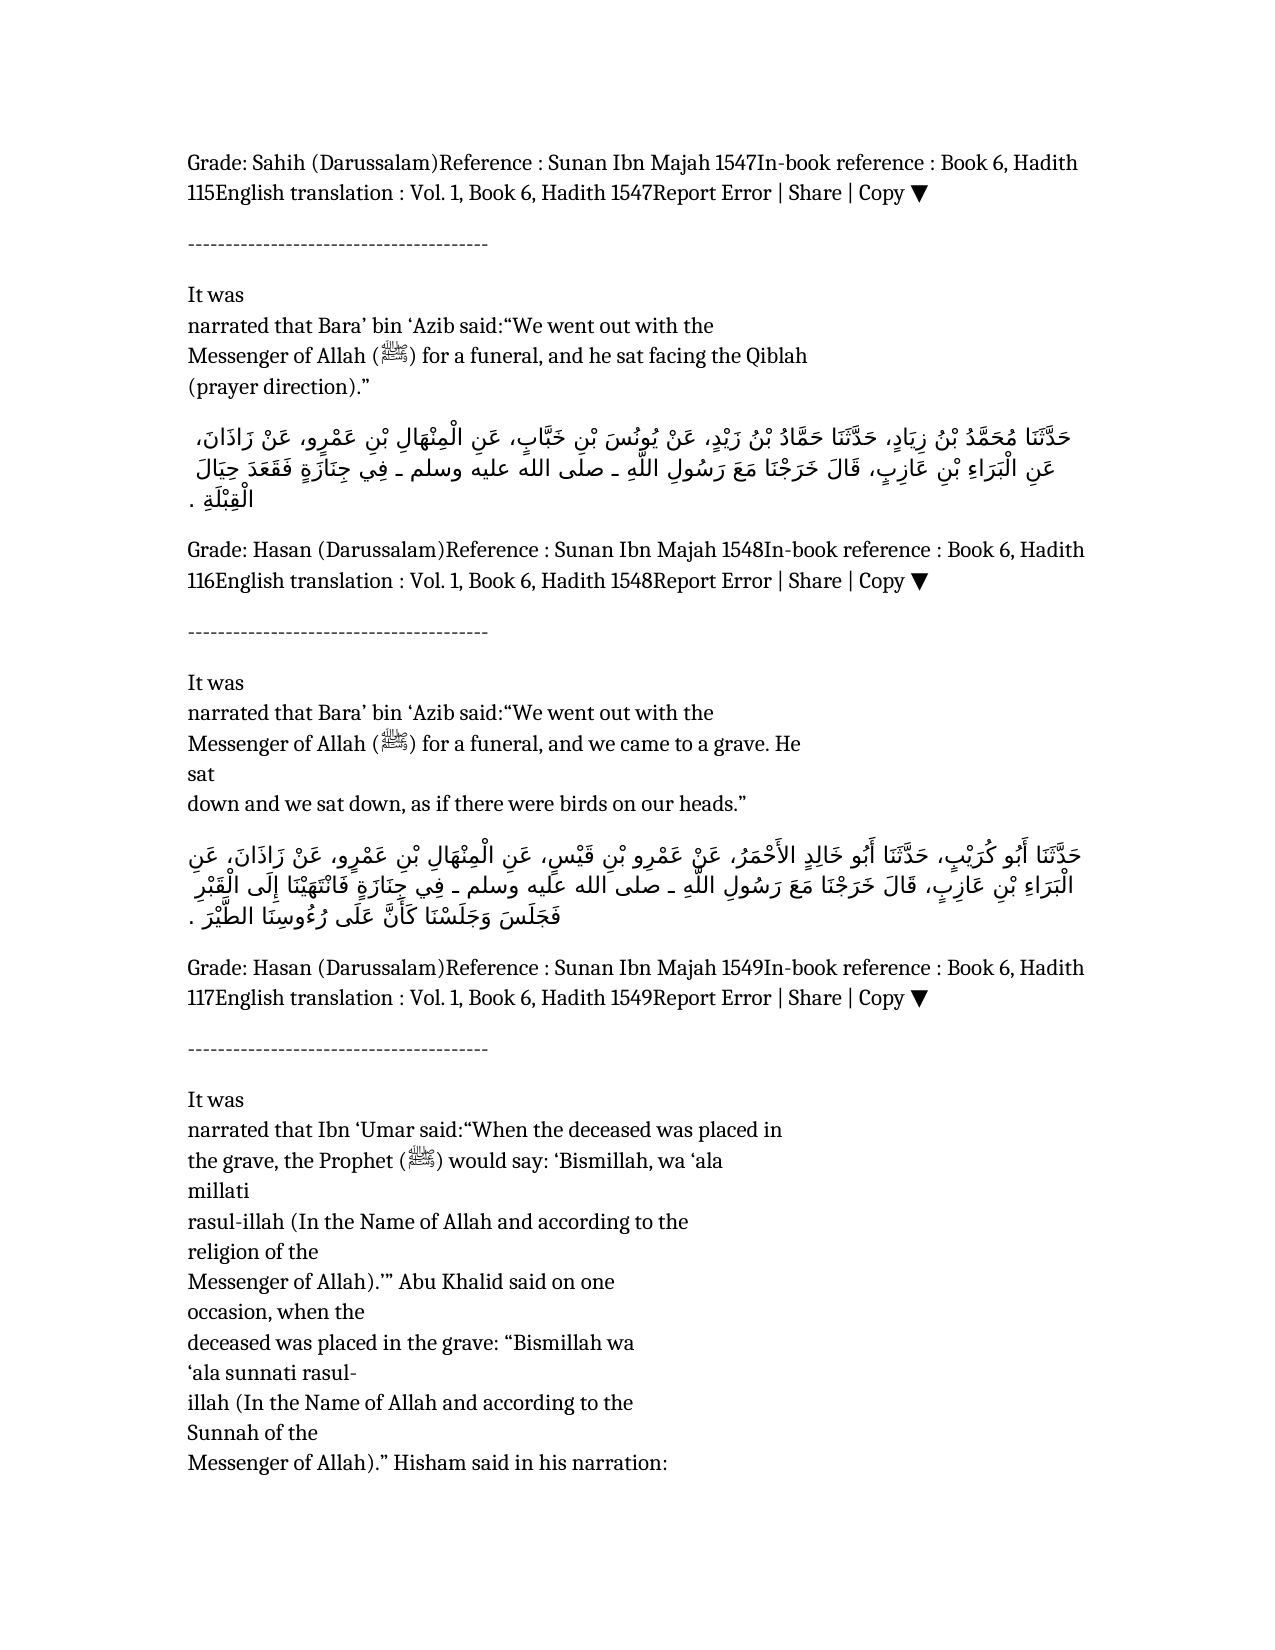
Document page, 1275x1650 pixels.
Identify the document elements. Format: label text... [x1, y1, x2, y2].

text It was narrated that Bara’ bin ‘Azib said:“We went out with the Messenger of Allah (ﷺ) for a funeral, and he sat facing the Qiblah (prayer direction).” [187, 282, 1087, 400]
text ---------------------------------------- [187, 618, 1087, 645]
text ---------------------------------------- [187, 1036, 1087, 1062]
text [187, 1087, 1087, 1477]
text حَدَّثَنَا أَبُو كُرَيْبٍ، حَدَّثَنَا أَبُو خَالِدٍ الأَحْمَرُ، عَنْ عَمْرِو بْنِ قَيْسٍ، عَنِ الْمِنْهَالِ بْنِ عَمْرٍو، عَنْ زَاذَانَ، عَنِ الْبَرَاءِ بْنِ عَازِبٍ، قَالَ خَرَجْنَا مَعَ رَسُولِ اللَّهِ ـ صلى الله عليه وسلم ـ فِي جِنَازَةٍ فَانْتَهَيْنَا إِلَى الْقَبْرِ فَجَلَسَ وَجَلَسْنَا كَأَنَّ عَلَى رُءُوسِنَا الطَّيْرَ ‏.‏ [187, 842, 1087, 930]
text Grade: Sahih (Darussalam)Reference : Sunan Ibn Majah 1547In-book reference : Book 6, Hadith 115English translation : Vol. 1, Book 6, Hadith 1547Report Error | Share | Copy ▼ [187, 150, 1087, 207]
text حَدَّثَنَا مُحَمَّدُ بْنُ زِيَادٍ، حَدَّثَنَا حَمَّادُ بْنُ زَيْدٍ، عَنْ يُونُسَ بْنِ خَبَّابٍ، عَنِ الْمِنْهَالِ بْنِ عَمْرٍو، عَنْ زَاذَانَ، عَنِ الْبَرَاءِ بْنِ عَازِبٍ، قَالَ خَرَجْنَا مَعَ رَسُولِ اللَّهِ ـ صلى الله عليه وسلم ـ فِي جِنَازَةٍ فَقَعَدَ حِيَالَ الْقِبْلَةِ ‏.‏ [187, 424, 1087, 512]
text Grade: Hasan (Darussalam)Reference : Sunan Ibn Majah 1549In-book reference : Book 6, Hadith 117English translation : Vol. 1, Book 6, Hadith 1549Report Error | Share | Copy ▼ [187, 955, 1087, 1011]
text ---------------------------------------- [187, 231, 1087, 258]
text It was narrated that Bara’ bin ‘Azib said:“We went out with the Messenger of Allah (ﷺ) for a funeral, and we came to a grave. He sat down and we sat down, as if there were birds on our heads.” [187, 669, 1087, 817]
text Grade: Hasan (Darussalam)Reference : Sunan Ibn Majah 1548In-book reference : Book 6, Hadith 116English translation : Vol. 1, Book 6, Hadith 1548Report Error | Share | Copy ▼ [187, 537, 1087, 594]
